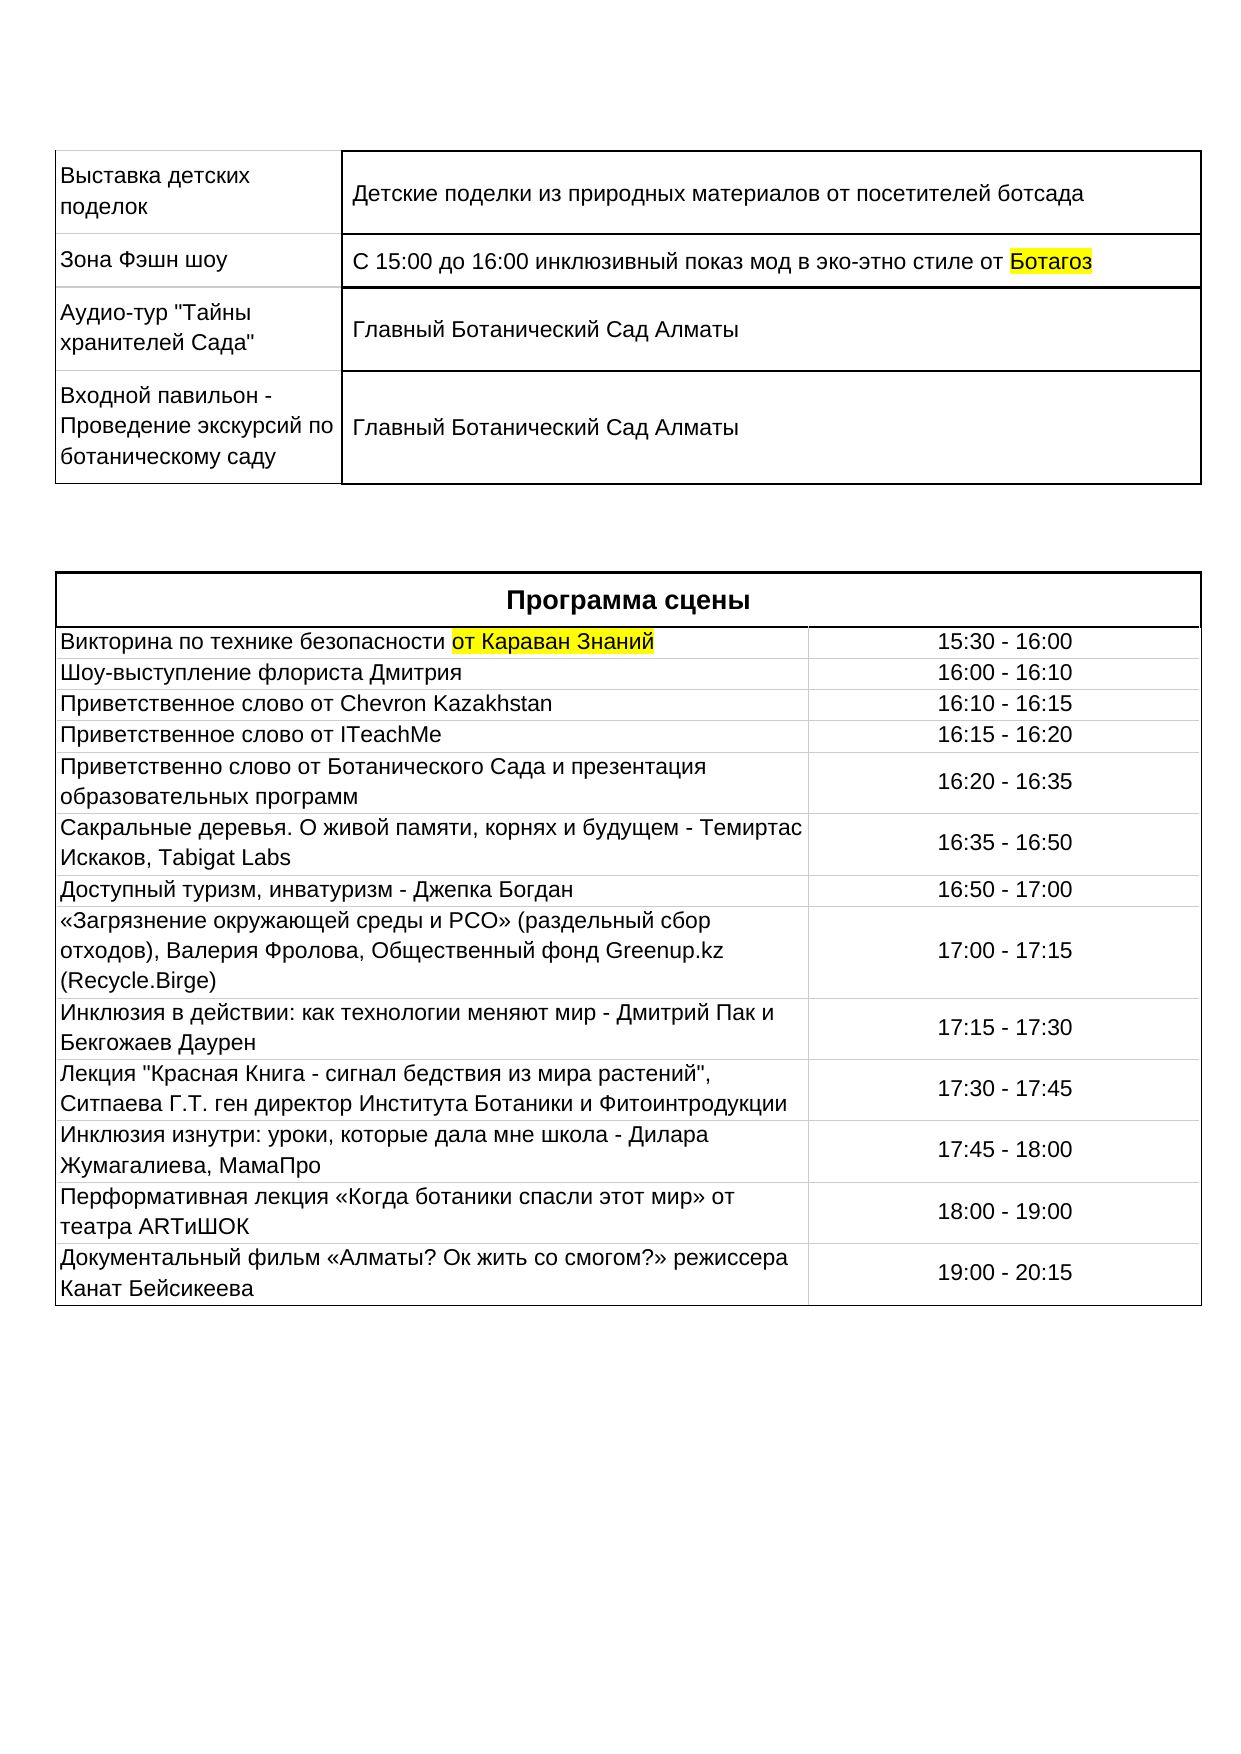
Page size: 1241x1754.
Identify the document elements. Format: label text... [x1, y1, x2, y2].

table_cell 16:15 - 16:20 [809, 720, 1201, 752]
table_cell Инклюзия изнутри: уроки, которые дала мне школа - Дилара Жумагалиева, МамаПро [56, 1120, 808, 1182]
table_cell Приветственное слово от ITeachMe [56, 720, 808, 752]
table_cell «Загрязнение окружающей среды и РСО» (раздельный сбор отходов), Валерия Фролова, Общественный фонд Greenup.kz (Recycle.Birge) [56, 906, 808, 997]
table_cell Входной павильон - Проведение экскурсий по ботаническому саду [56, 371, 341, 483]
table_cell 15:30 - 16:00 [809, 626, 1201, 658]
table_cell 18:00 - 19:00 [809, 1182, 1201, 1243]
table_cell Лекция "Красная Книга - сигнал бедствия из мира растений", Ситпаева Г.Т. ген директор Института Ботаники и Фитоинтродукции [56, 1059, 808, 1120]
table_cell 17:45 - 18:00 [809, 1120, 1201, 1182]
table_cell 16:35 - 16:50 [809, 813, 1201, 874]
table_cell Аудио-тур "Тайны хранителей Сада" [56, 288, 341, 370]
table_cell 16:50 - 17:00 [809, 875, 1201, 906]
table_cell Приветственно слово от Ботанического Сада и презентация образовательных программ [56, 752, 808, 813]
table_cell Доступный туризм, инватуризм - Джепка Богдан [56, 875, 808, 906]
table_cell Викторина по технике безопасности от Караван Знаний [56, 628, 808, 658]
table_cell Шоу-выступление флориста Дмитрия [56, 658, 808, 689]
table_cell 16:20 - 16:35 [809, 752, 1201, 813]
table_cell Зона Фэшн шоу [56, 234, 341, 286]
table_cell Главный Ботанический Сад Алматы [343, 372, 1200, 483]
table_cell Сакральные деревья. О живой памяти, корнях и будущем - Темиртас Искаков, Tabigat Labs [56, 813, 808, 874]
table_cell 19:00 - 20:15 [809, 1243, 1201, 1305]
table_cell Главный Ботанический Сад Алматы [343, 289, 1200, 370]
table_cell Выставка детских поделок [56, 151, 341, 233]
table_cell Документальный фильм «Алматы? Ок жить со смогом?» режиссера Канат Бейсикеева [56, 1243, 808, 1305]
table_cell Детские поделки из природных материалов от посетителей ботсада [343, 152, 1200, 233]
table_cell С 15:00 до 16:00 инклюзивный показ мод в эко-этно стиле от Ботагоз [343, 235, 1200, 286]
table_cell Приветственное слово от Chevron Kazakhstan [56, 689, 808, 720]
table_cell 17:15 - 17:30 [809, 998, 1201, 1059]
table_cell 17:30 - 17:45 [809, 1059, 1201, 1120]
table_cell 16:10 - 16:15 [809, 689, 1201, 720]
table_cell 16:00 - 16:10 [809, 658, 1201, 689]
table_cell Инклюзия в действии: как технологии меняют мир - Дмитрий Пак и Бекгожаев Даурен [56, 998, 808, 1059]
table_cell Перформативная лекция «Когда ботаники спасли этот мир» от театра ARTиШОК [56, 1182, 808, 1243]
table_cell 17:00 - 17:15 [809, 906, 1201, 997]
table_header Программа сцены [57, 574, 1200, 626]
